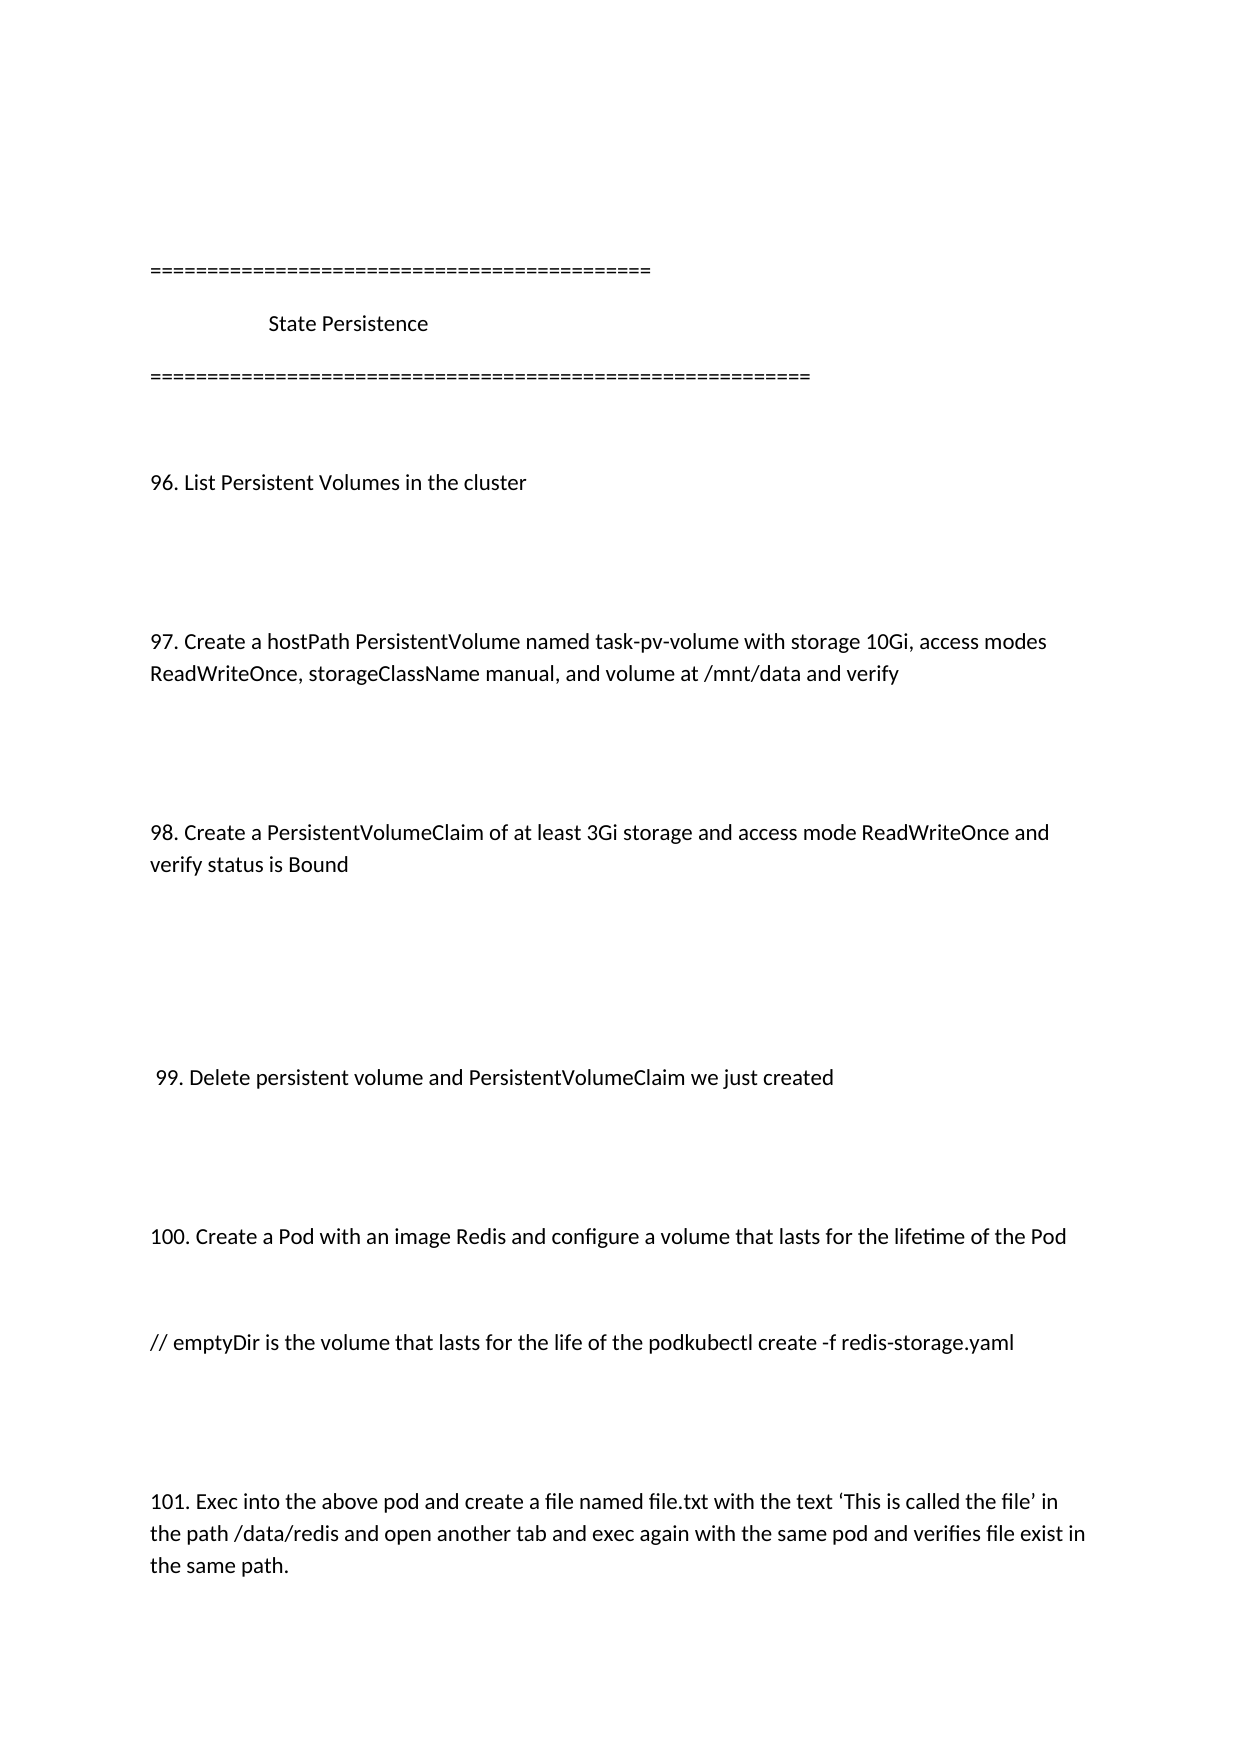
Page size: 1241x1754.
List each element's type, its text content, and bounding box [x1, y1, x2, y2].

text 101. Exec into the above pod and create a file named file.txt with the text ‘This is called the file’ in the path /data/redis and open another tab and exec again with the same pod and verifies file exist in the same path. [150, 1487, 1090, 1579]
text 96. List Persistent Volumes in the cluster [150, 468, 1090, 496]
text 99. Delete persistent volume and PersistentVolumeClaim we just created [150, 1063, 1090, 1091]
text ========================================================== [150, 362, 1090, 390]
text 100. Create a Pod with an image Redis and configure a volume that lasts for the lifetime of the Pod [150, 1222, 1090, 1250]
text 98. Create a PersistentVolumeClaim of at least 3Gi storage and access mode ReadWriteOnce and verify status is Bound [150, 818, 1090, 879]
text State Persistence [150, 309, 1090, 337]
text ============================================ [150, 256, 1090, 284]
text // emptyDir is the volume that lasts for the life of the podkubectl create -f redis-storage.yaml [150, 1328, 1090, 1356]
text 97. Create a hostPath PersistentVolume named task-pv-volume with storage 10Gi, access modes ReadWriteOnce, storageClassName manual, and volume at /mnt/data and verify [150, 627, 1090, 687]
